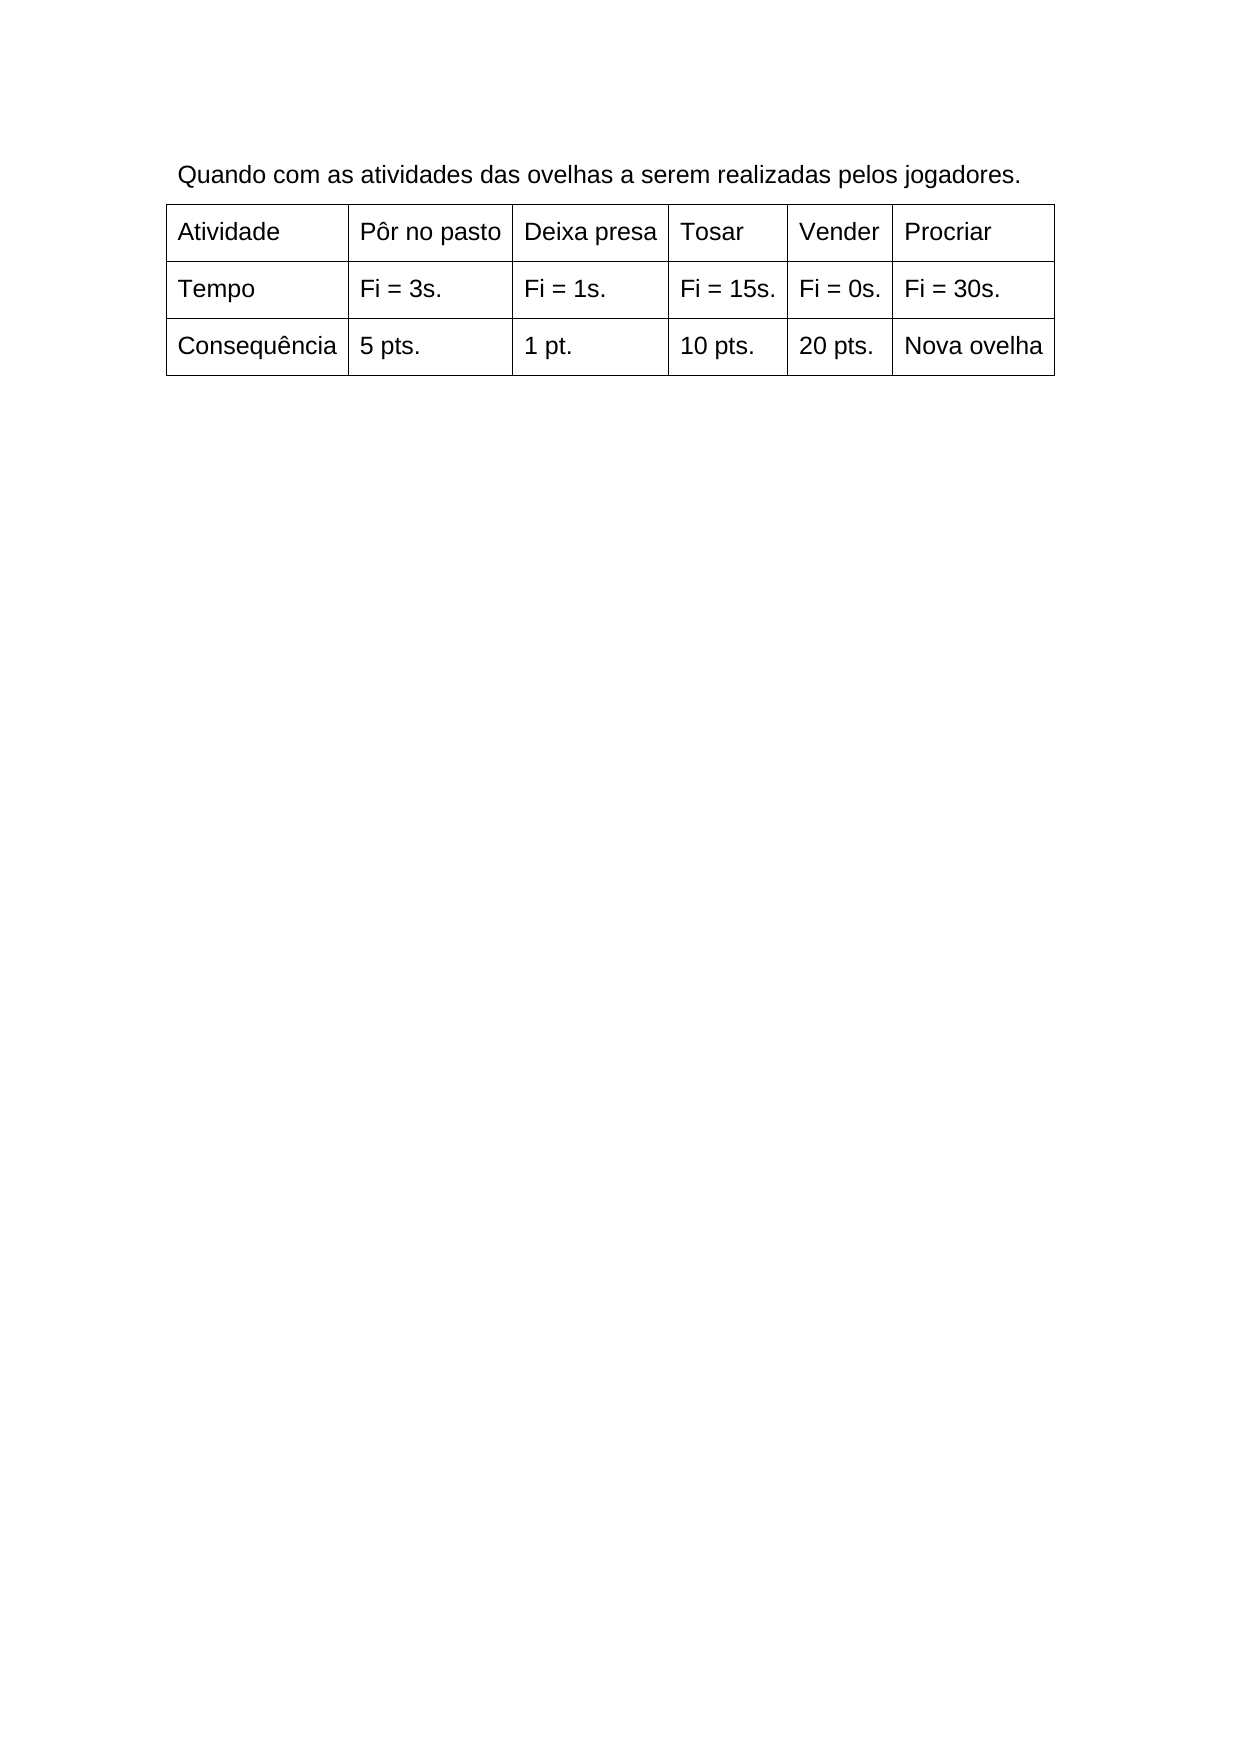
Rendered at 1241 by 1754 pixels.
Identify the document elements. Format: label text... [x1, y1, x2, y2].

table_header Atividade [167, 205, 348, 261]
table_cell Fi = 30s. [893, 262, 1054, 318]
table_header Vender [788, 205, 892, 261]
table_cell Consequência [167, 319, 348, 375]
table_header Pôr no pasto [349, 205, 512, 261]
table_header Procriar [893, 205, 1054, 261]
table_cell Fi = 0s. [788, 262, 892, 318]
table_cell Nova ovelha [893, 319, 1054, 375]
table_header Deixa presa [513, 205, 668, 261]
table_cell Tempo [167, 262, 348, 318]
text Quando com as atividades das ovelhas a serem realizadas pelos jogadores. [177, 160, 1063, 189]
table_header Tosar [669, 205, 787, 261]
table_cell 5 pts. [349, 319, 512, 375]
table_cell 10 pts. [669, 319, 787, 375]
table_cell 20 pts. [788, 319, 892, 375]
table_cell Fi = 15s. [669, 262, 787, 318]
table_cell Fi = 3s. [349, 262, 512, 318]
table_cell 1 pt. [513, 319, 668, 375]
table_cell Fi = 1s. [513, 262, 668, 318]
